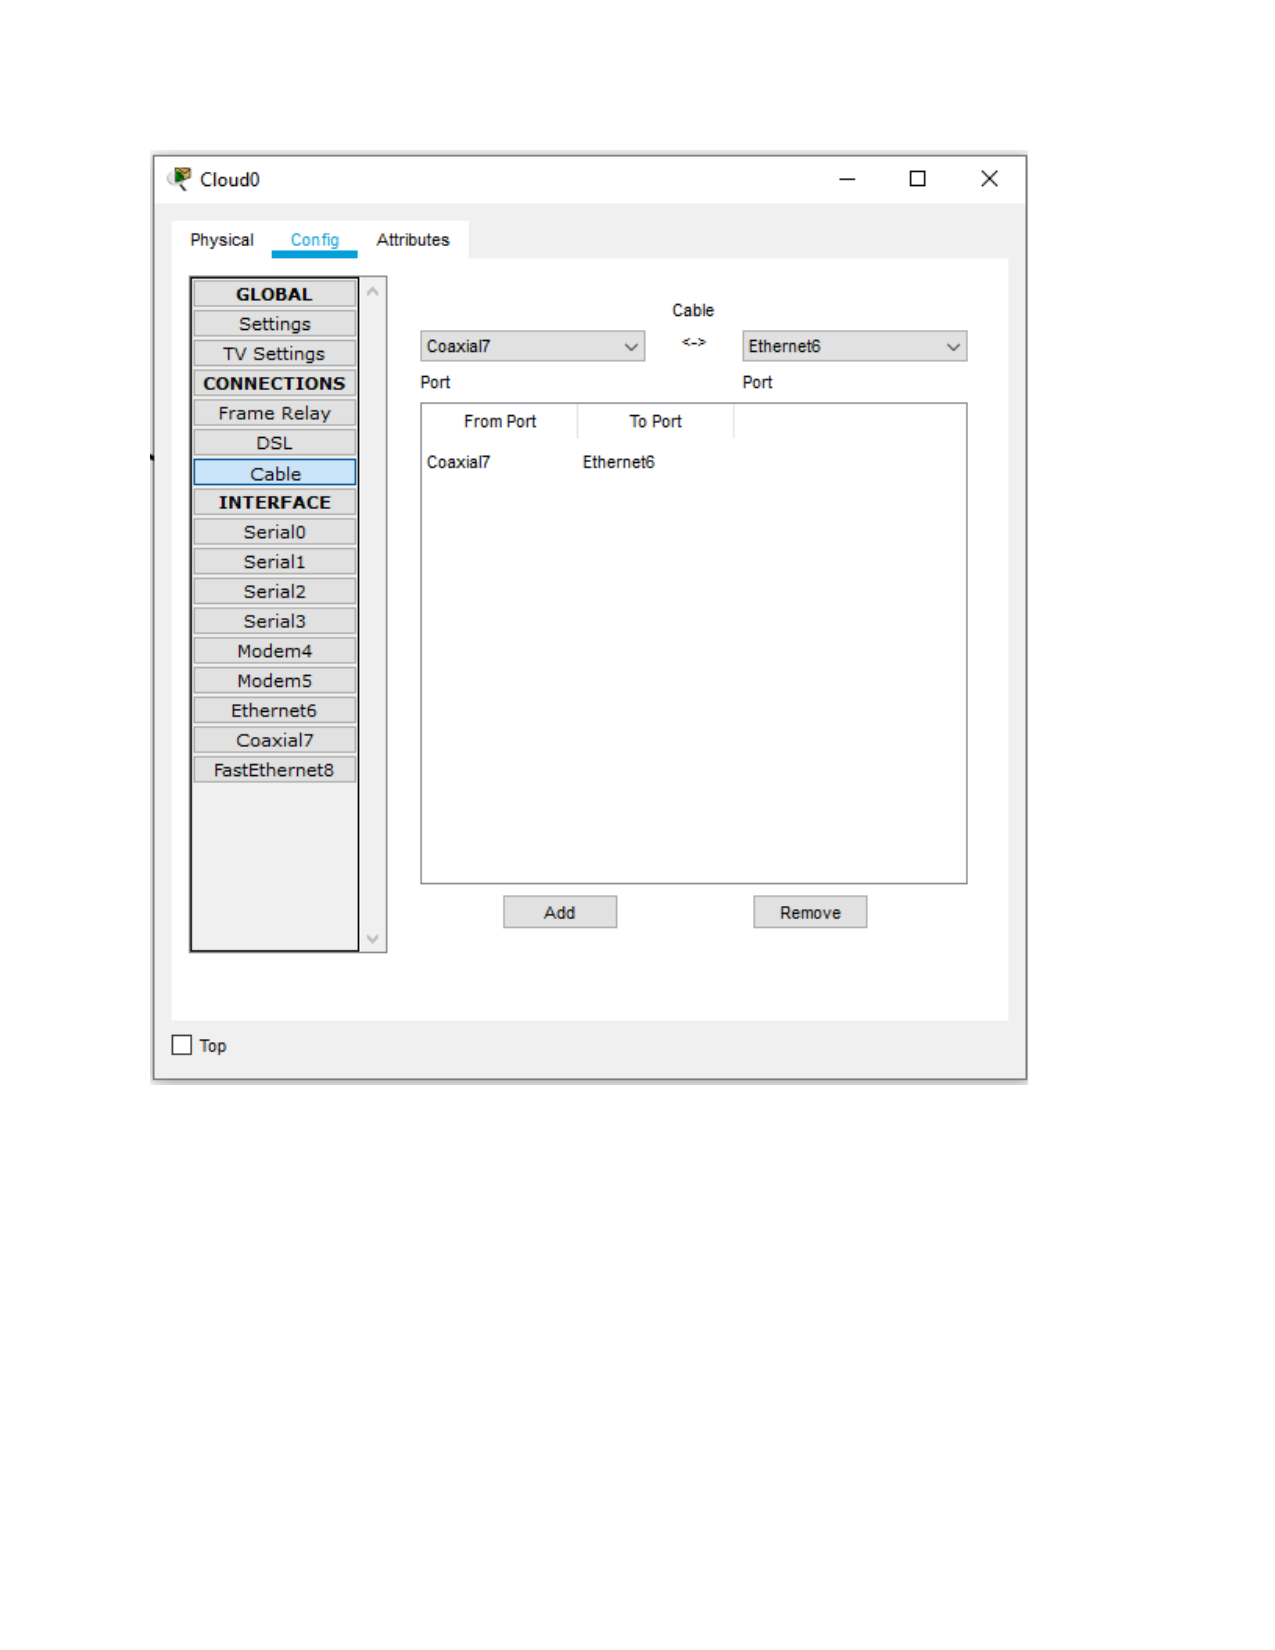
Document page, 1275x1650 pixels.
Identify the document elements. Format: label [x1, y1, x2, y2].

picture [150, 150, 1029, 1085]
